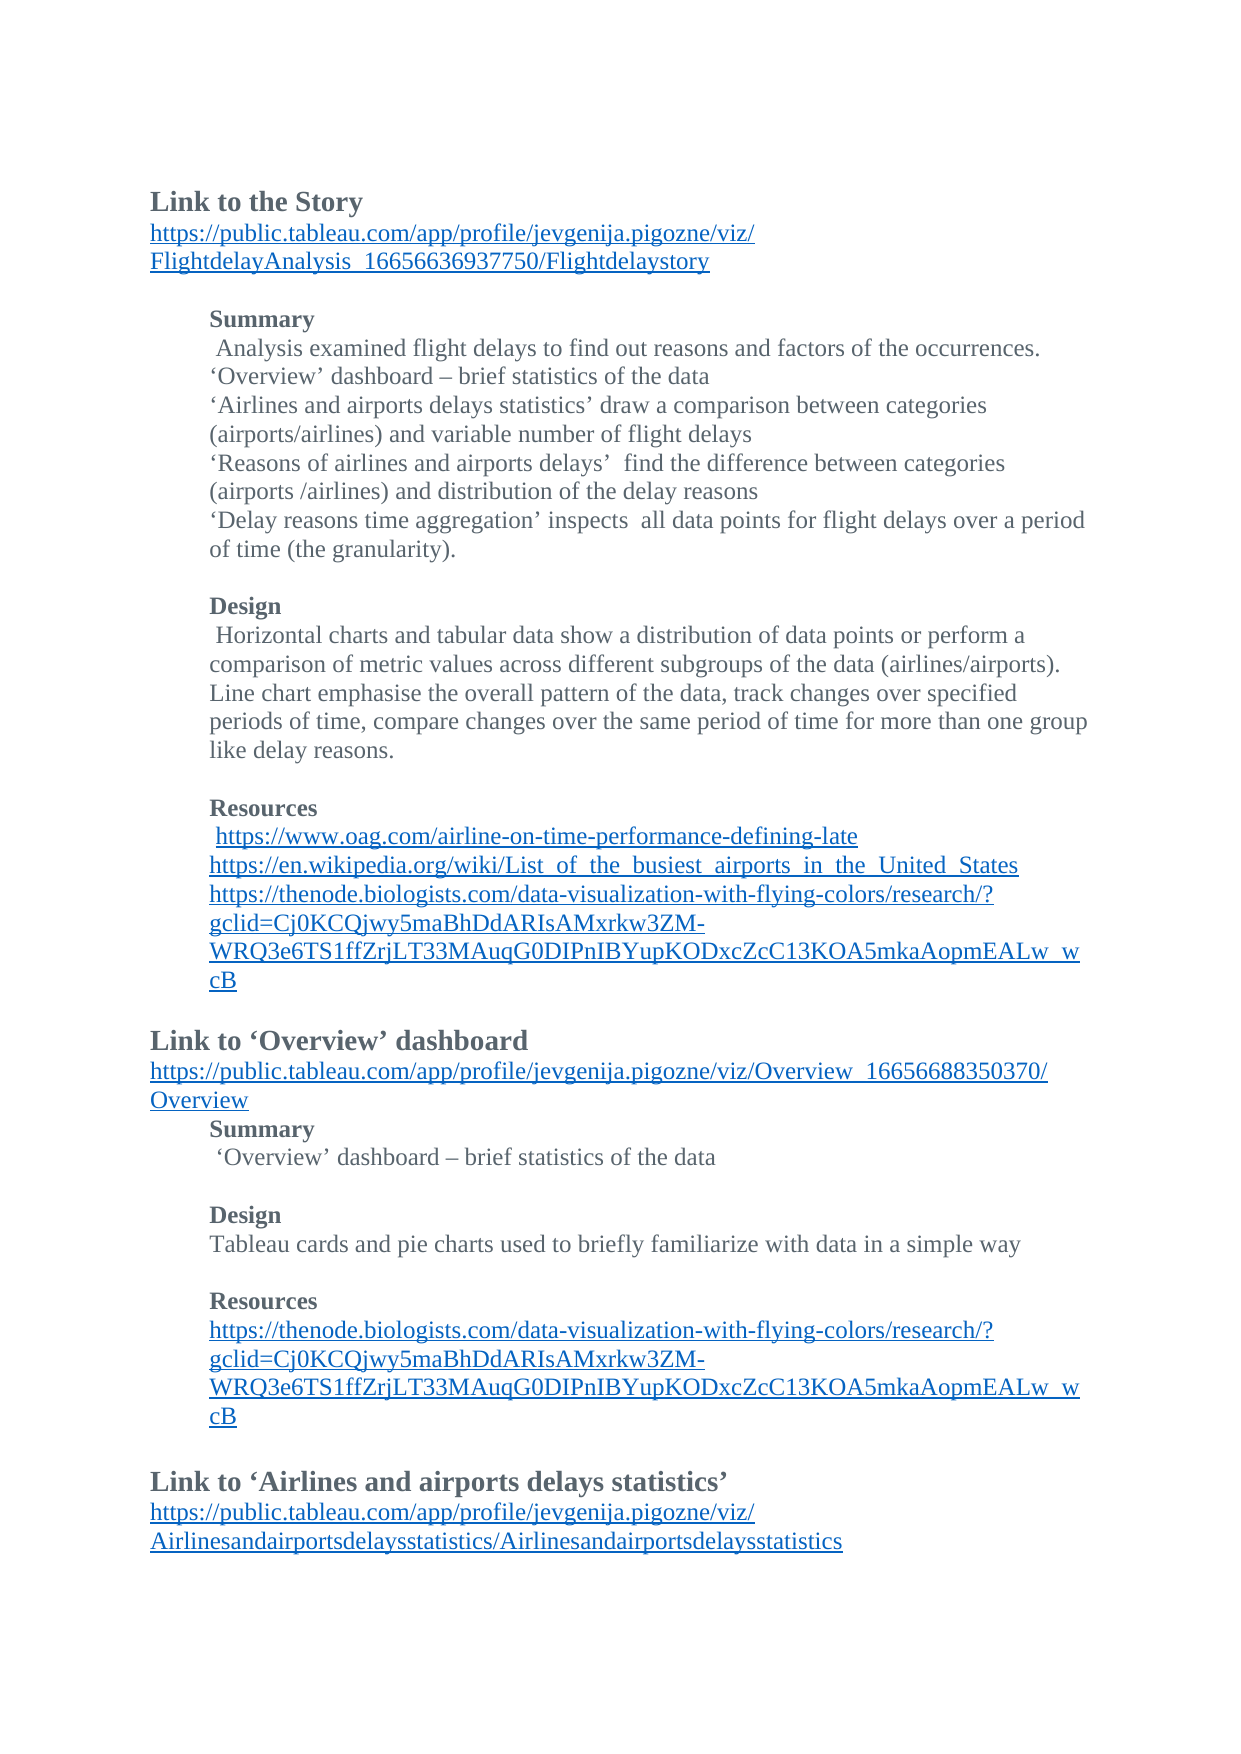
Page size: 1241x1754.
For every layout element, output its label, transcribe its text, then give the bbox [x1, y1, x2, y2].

text Link to the Story [150, 184, 1090, 218]
text Resources [209, 793, 1090, 821]
text https://www.oag.com/airline-on-time-performance-defining-late [209, 821, 1090, 850]
text ‘Airlines and airports delays statistics’ draw a comparison between categories (airports/airlines) and variable number of flight delays [209, 390, 1090, 448]
text Design [209, 591, 1090, 620]
text https://thenode.biologists.com/data-visualization-with-flying-colors/research/?gclid=Cj0KCQjwy5maBhDdARIsAMxrkw3ZM-WRQ3e6TS1ffZrjLT33MAuqG0DIPnIBYupKODxcZcC13KOA5mkaAopmEALw_wcB [209, 1315, 1090, 1430]
text Summary [209, 304, 1090, 333]
text Link to ‘Airlines and airports delays statistics’ [150, 1464, 1090, 1497]
text ‘Delay reasons time aggregation’ inspects all data points for flight delays over a period of time (the granularity). [209, 505, 1090, 563]
text Link to ‘Overview’ dashboard [150, 1023, 1090, 1056]
text https://public.tableau.com/app/profile/jevgenija.pigozne/viz/Airlinesandairportsdelaysstatistics/Airlinesandairportsdelaysstatistics [150, 1497, 1090, 1555]
text https://en.wikipedia.org/wiki/List_of_the_busiest_airports_in_the_United_States [209, 850, 1090, 879]
text Resources [209, 1286, 1090, 1315]
text Tableau cards and pie charts used to briefly familiarize with data in a simple way [209, 1229, 1090, 1257]
text Analysis examined flight delays to find out reasons and factors of the occurrences. [209, 333, 1090, 361]
text https://public.tableau.com/app/profile/jevgenija.pigozne/viz/Overview_16656688350370/Overview [150, 1056, 1090, 1114]
text ‘Overview’ dashboard – brief statistics of the data [209, 361, 1090, 390]
text https://thenode.biologists.com/data-visualization-with-flying-colors/research/?gclid=Cj0KCQjwy5maBhDdARIsAMxrkw3ZM-WRQ3e6TS1ffZrjLT33MAuqG0DIPnIBYupKODxcZcC13KOA5mkaAopmEALw_wcB [209, 879, 1090, 994]
text Summary [209, 1114, 1090, 1142]
text Horizontal charts and tabular data show a distribution of data points or perform a comparison of metric values across different subgroups of the data (airlines/airports). Line chart emphasise the overall pattern of the data, track changes over specified periods of time, compare changes over the same period of time for more than one group like delay reasons. [209, 620, 1090, 764]
text https://public.tableau.com/app/profile/jevgenija.pigozne/viz/FlightdelayAnalysis_16656636937750/Flightdelaystory [150, 218, 1090, 275]
text ‘Overview’ dashboard – brief statistics of the data [209, 1142, 1090, 1171]
text Design [209, 1200, 1090, 1229]
text ‘Reasons of airlines and airports delays’ find the difference between categories (airports /airlines) and distribution of the delay reasons [209, 448, 1090, 505]
